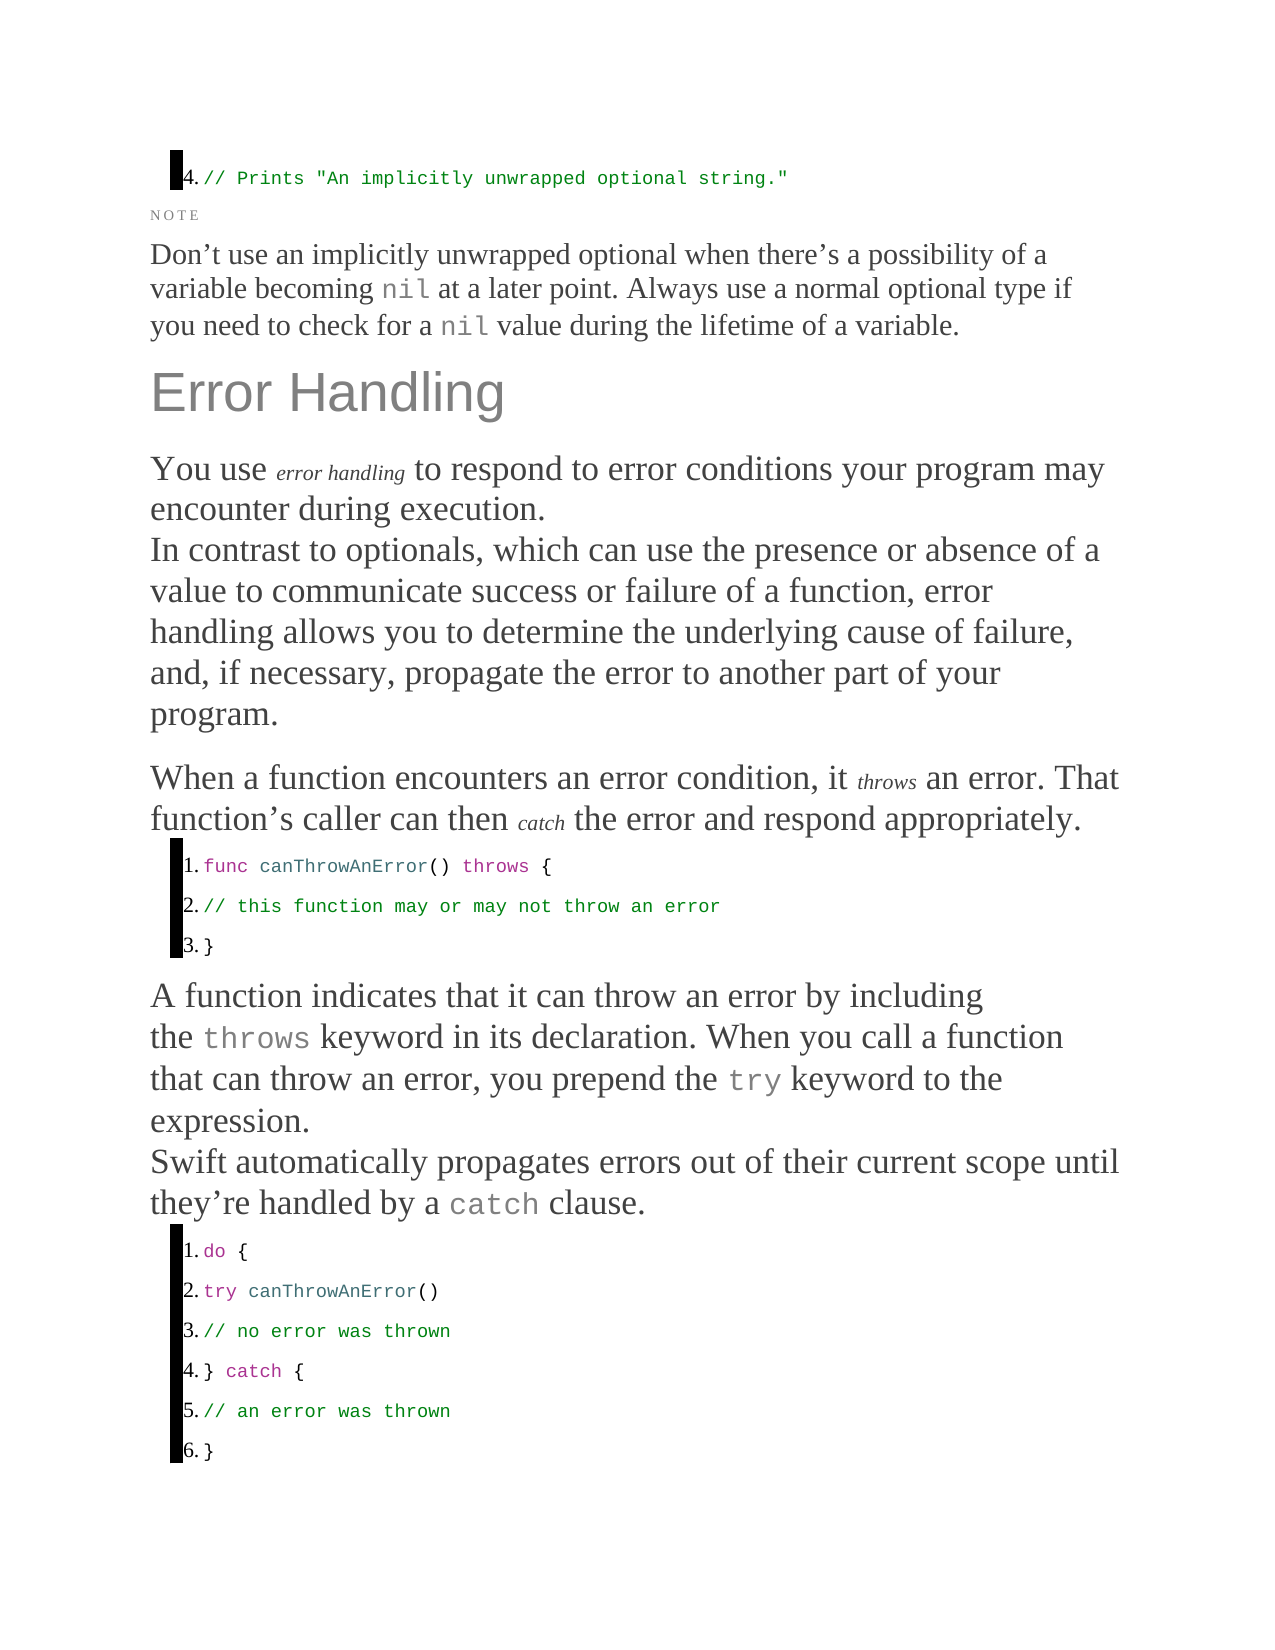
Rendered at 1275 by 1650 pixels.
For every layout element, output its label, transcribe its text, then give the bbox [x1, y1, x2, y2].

text NOTE [150, 207, 1125, 223]
text In contrast to optionals, which can use the presence or absence of a value to communicate success or failure of a function, error handling allows you to determine the underlying cause of failure, and, if necessary, propagate the error to another part of your program. [150, 528, 1125, 733]
text A function indicates that it can throw an error by including the throws keyword in its declaration. When you call a function that can throw an error, you prepend the try keyword to the expression. [150, 974, 1125, 1141]
text You use error handling to respond to error conditions your program may encounter during execution. [150, 447, 1125, 528]
list // Prints "An implicitly unwrapped optional string." [183, 150, 1125, 190]
list } catch { [183, 1343, 1125, 1383]
list try canThrowAnError() [183, 1263, 1125, 1303]
text Error Handling [150, 360, 1125, 423]
list do { [170, 1223, 1125, 1263]
text Don’t use an implicitly unwrapped optional when there’s a possibility of a variable becoming nil at a later point. Always use a normal optional type if you need to check for a nil value during the lifetime of a variable. [150, 236, 1125, 343]
text Swift automatically propagates errors out of their current scope until they’re handled by a catch clause. [150, 1141, 1125, 1223]
list } [183, 918, 1125, 958]
list // this function may or may not throw an error [183, 878, 1125, 918]
list func canThrowAnError() throws { [183, 838, 1125, 878]
text When a function encounters an error condition, it throws an error. That function’s caller can then catch the error and respond appropriately. [150, 756, 1125, 838]
list // an error was thrown [183, 1383, 1125, 1423]
list } [183, 1423, 1125, 1463]
list // no error was thrown [183, 1303, 1125, 1343]
